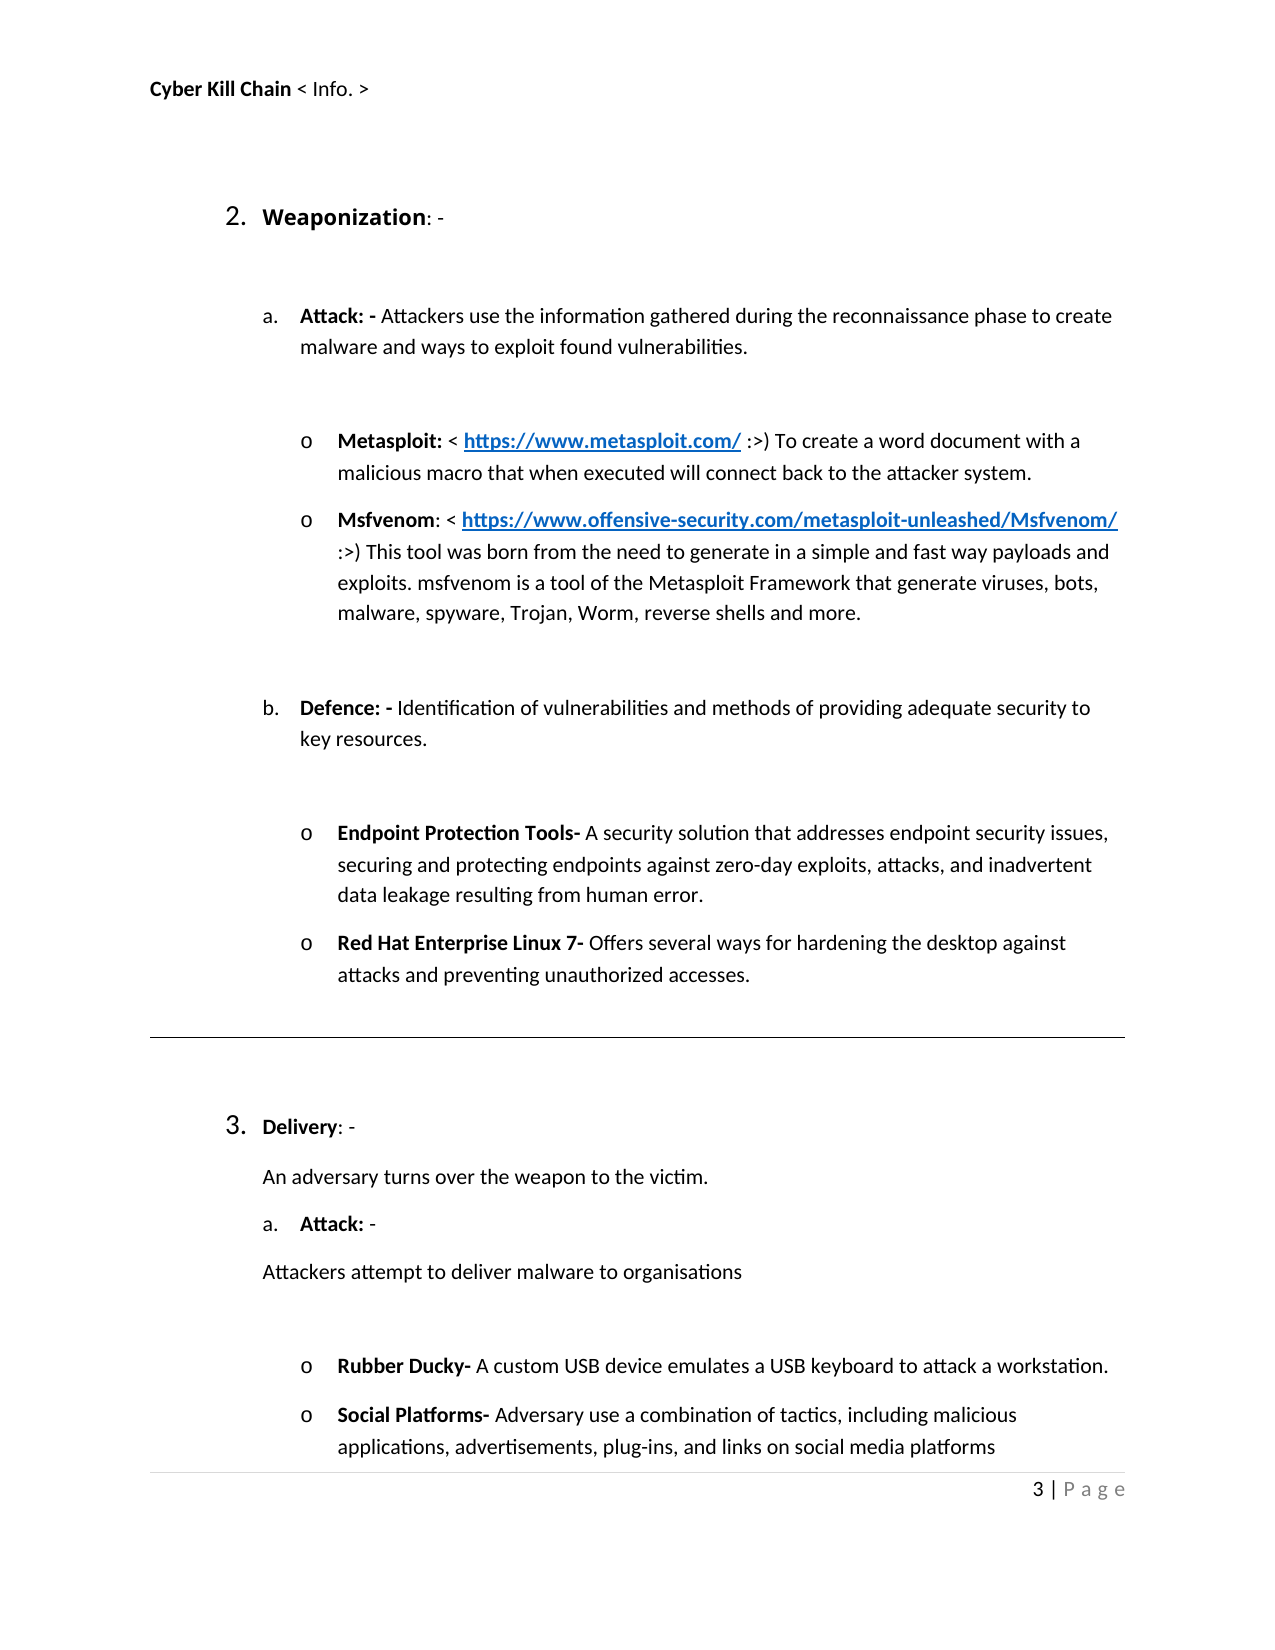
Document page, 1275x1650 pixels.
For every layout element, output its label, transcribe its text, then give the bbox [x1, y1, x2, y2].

list Attack: - [262, 1211, 1125, 1237]
list Delivery: - [225, 1106, 1125, 1141]
list Rubber Ducky- A custom USB device emulates a USB keyboard to attack a workstation. [300, 1352, 1125, 1380]
list Metasploit: < https://www.metasploit.com/ :>) To create a word document with a malicious macro that when executed will connect back to the attacker system. [300, 427, 1125, 486]
list Endpoint Protection Tools- A security solution that addresses endpoint security issues, securing and protecting endpoints against zero-day exploits, attacks, and inadvertent data leakage resulting from human error. [300, 819, 1125, 908]
list Social Platforms- Adversary use a combination of tactics, including malicious applications, advertisements, plug-ins, and links on social media platforms [300, 1401, 1125, 1459]
text Attackers attempt to deliver malware to organisations [262, 1258, 1125, 1284]
list Weaponization: - [225, 197, 1125, 233]
list Red Hat Enterprise Linux 7- Offers several ways for hardening the desktop against attacks and preventing unauthorized accesses. [300, 929, 1125, 987]
list Defence: - Identification of vulnerabilities and methods of providing adequate security to key resources. [262, 694, 1125, 751]
list Attack: - Attackers use the information gathered during the reconnaissance phase to create malware and ways to exploit found vulnerabilities. [262, 302, 1125, 359]
text An adversary turns over the weapon to the victim. [262, 1163, 1125, 1190]
list Msfvenom: < https://www.offensive-security.com/metasploit-unleashed/Msfvenom/ :>) This tool was born from the need to generate in a simple and fast way payloads and exploits. msfvenom is a tool of the Metasploit Framework that generate viruses, bots, malware, spyware, Trojan, Worm, reverse shells and more. [300, 506, 1125, 626]
